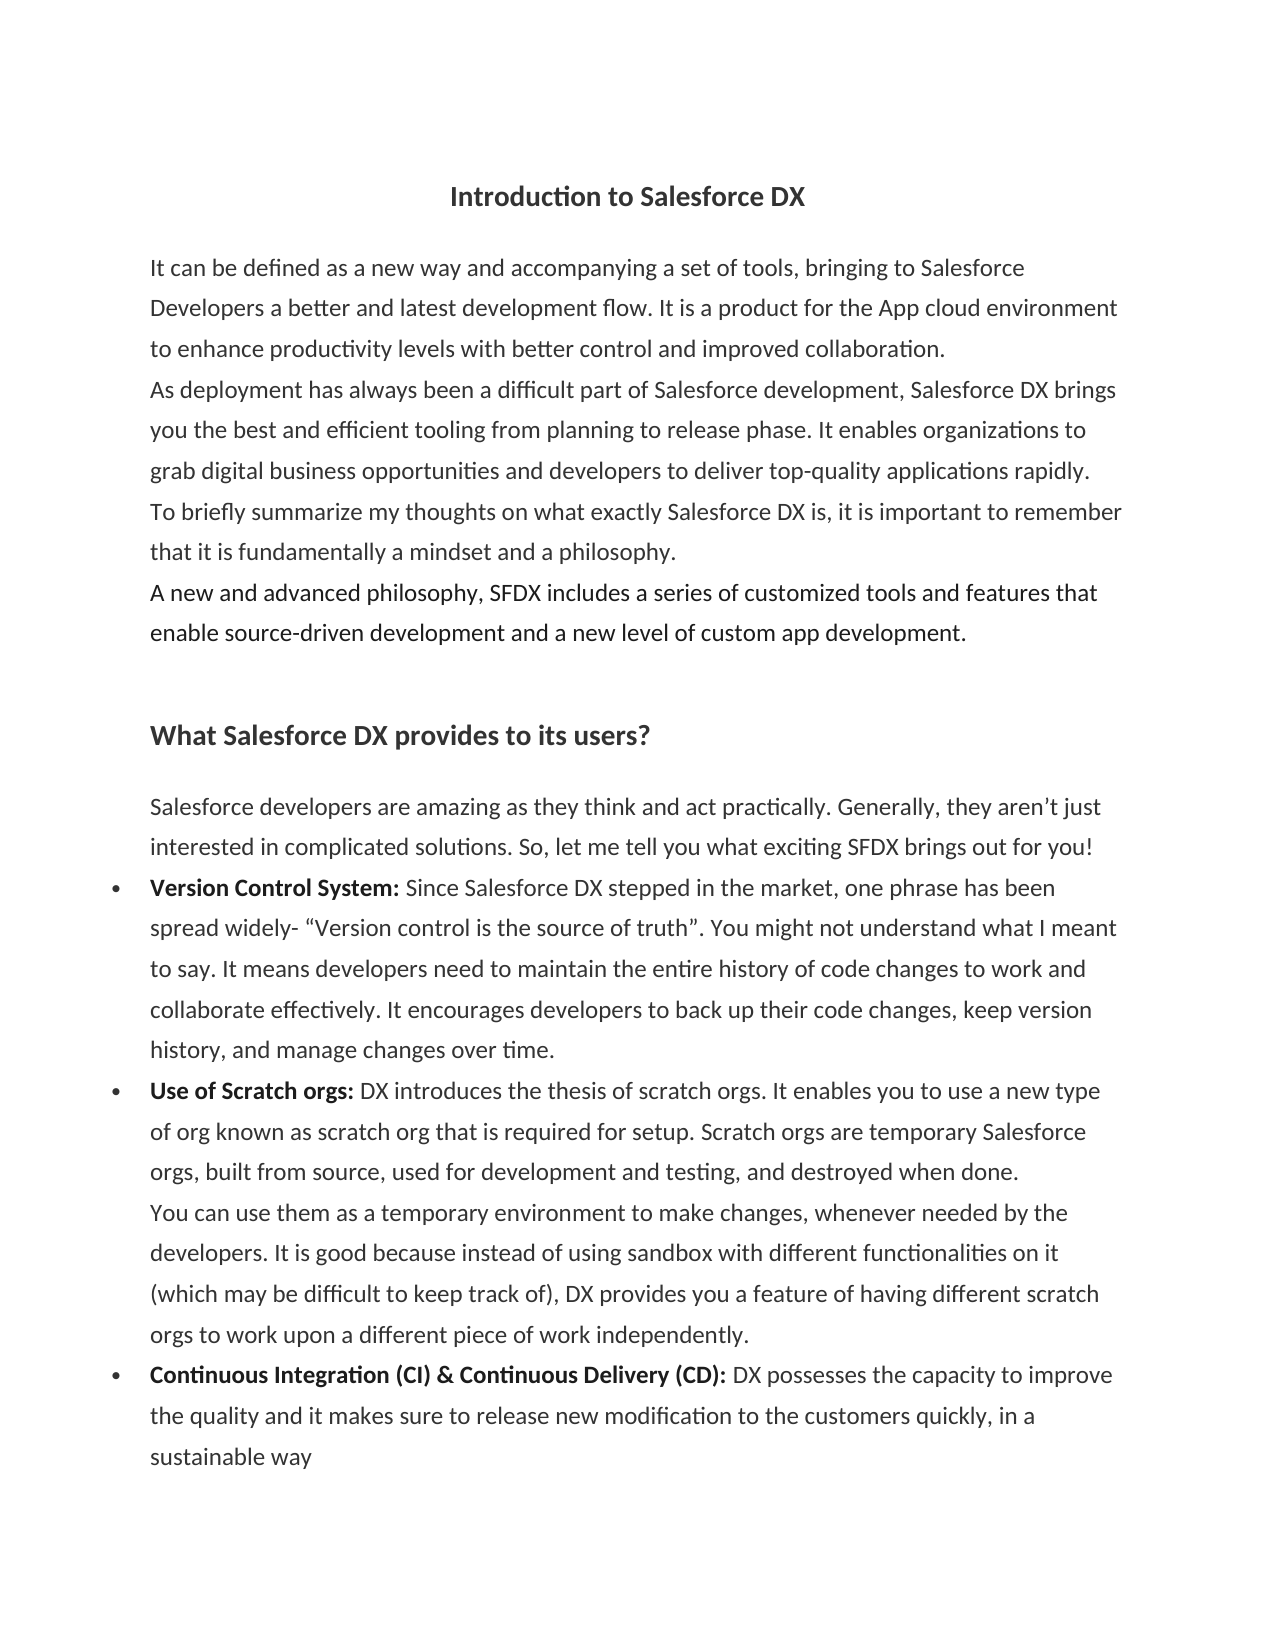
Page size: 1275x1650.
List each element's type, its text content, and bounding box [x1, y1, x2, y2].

list Use of Scratch orgs: DX introduces the thesis of scratch orgs. It enables you to use a new type of org known as scratch org that is required for setup. Scratch orgs are temporary Salesforce orgs, built from source, used for development and testing, and destroyed when done. [112, 1065, 1125, 1187]
list Continuous Integration (CI) & Continuous Delivery (CD): DX possesses the capacity to improve the quality and it makes sure to release new modification to the customers quickly, in a sustainable way [112, 1349, 1125, 1471]
text As deployment has always been a difficult part of Salesforce development, Salesforce DX brings you the best and efficient tooling from planning to release phase. It enables organizations to grab digital business opportunities and developers to deliver top-quality applications rapidly. [150, 364, 1125, 486]
text A new and advanced philosophy, SFDX includes a series of customized tools and features that enable source-driven development and a new level of custom app development. [150, 567, 1125, 648]
text Salesforce developers are amazing as they think and act practically. Generally, they aren’t just interested in complicated solutions. So, let me tell you what exciting SFDX brings out for you! [150, 781, 1125, 862]
text What Salesforce DX provides to its users? [150, 717, 1125, 752]
text It can be defined as a new way and accompanying a set of tools, bringing to Salesforce Developers a better and latest development flow. It is a product for the App cloud environment to enhance productivity levels with better control and improved collaboration. [150, 242, 1125, 364]
list Version Control System: Since Salesforce DX stepped in the market, one phrase has been spread widely- “Version control is the source of truth”. You might not understand what I meant to say. It means developers need to maintain the entire history of code changes to work and collaborate effectively. It encourages developers to back up their code changes, keep version history, and manage changes over time. [112, 862, 1125, 1065]
text You can use them as a temporary environment to make changes, whenever needed by the developers. It is good because instead of using sandbox with different functionalities on it (which may be difficult to keep track of), DX provides you a feature of having different scratch orgs to work upon a different piece of work independently. [150, 1187, 1125, 1349]
text Introduction to Salesforce DX [375, 178, 1125, 214]
text To briefly summarize my thoughts on what exactly Salesforce DX is, it is important to remember that it is fundamentally a mindset and a philosophy. [150, 486, 1125, 567]
